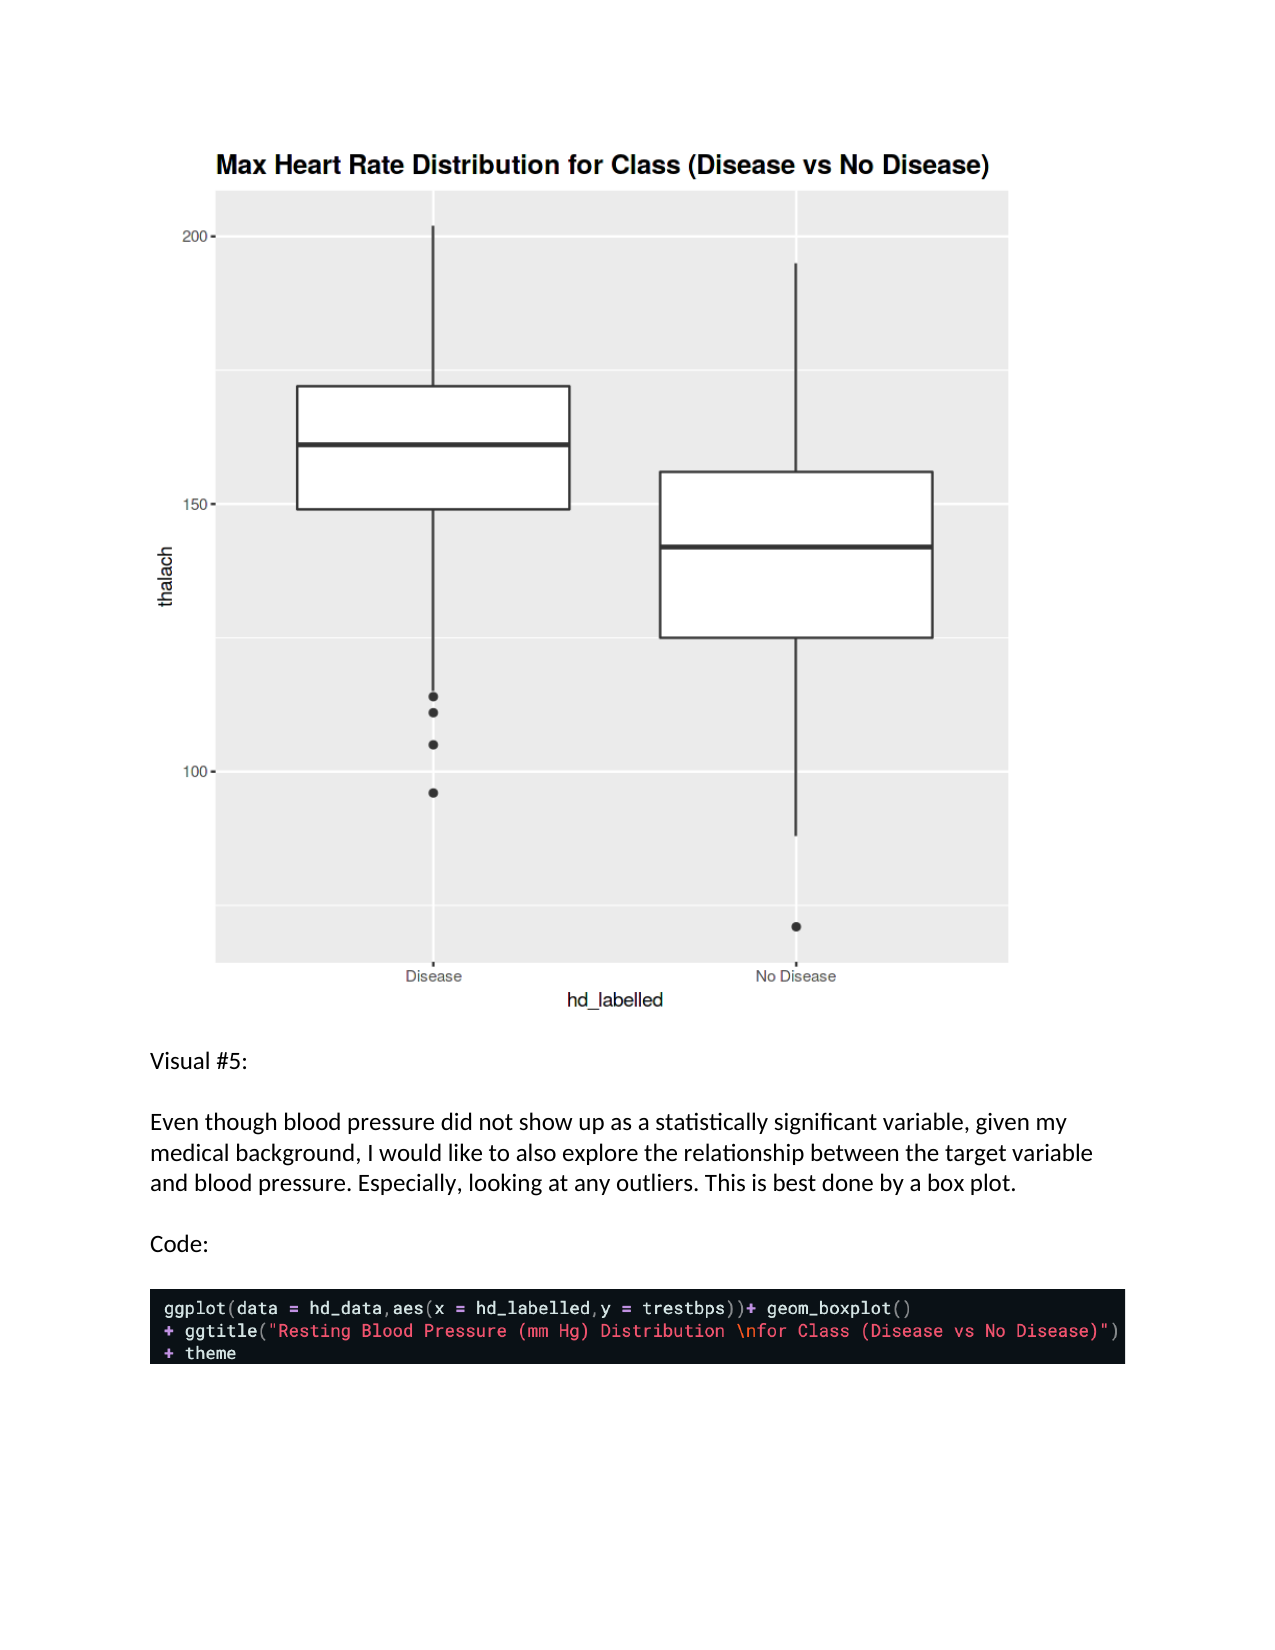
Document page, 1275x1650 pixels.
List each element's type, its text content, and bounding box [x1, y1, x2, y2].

picture [150, 150, 1009, 1015]
picture [150, 1289, 1125, 1364]
text Code: [150, 1228, 1125, 1259]
text Even though blood pressure did not show up as a statistically significant variable, given my medical background, I would like to also explore the relationship between the target variable and blood pressure. Especially, looking at any outliers. This is best done by a box plot. [150, 1106, 1125, 1198]
text Visual #5: [150, 1045, 1125, 1076]
